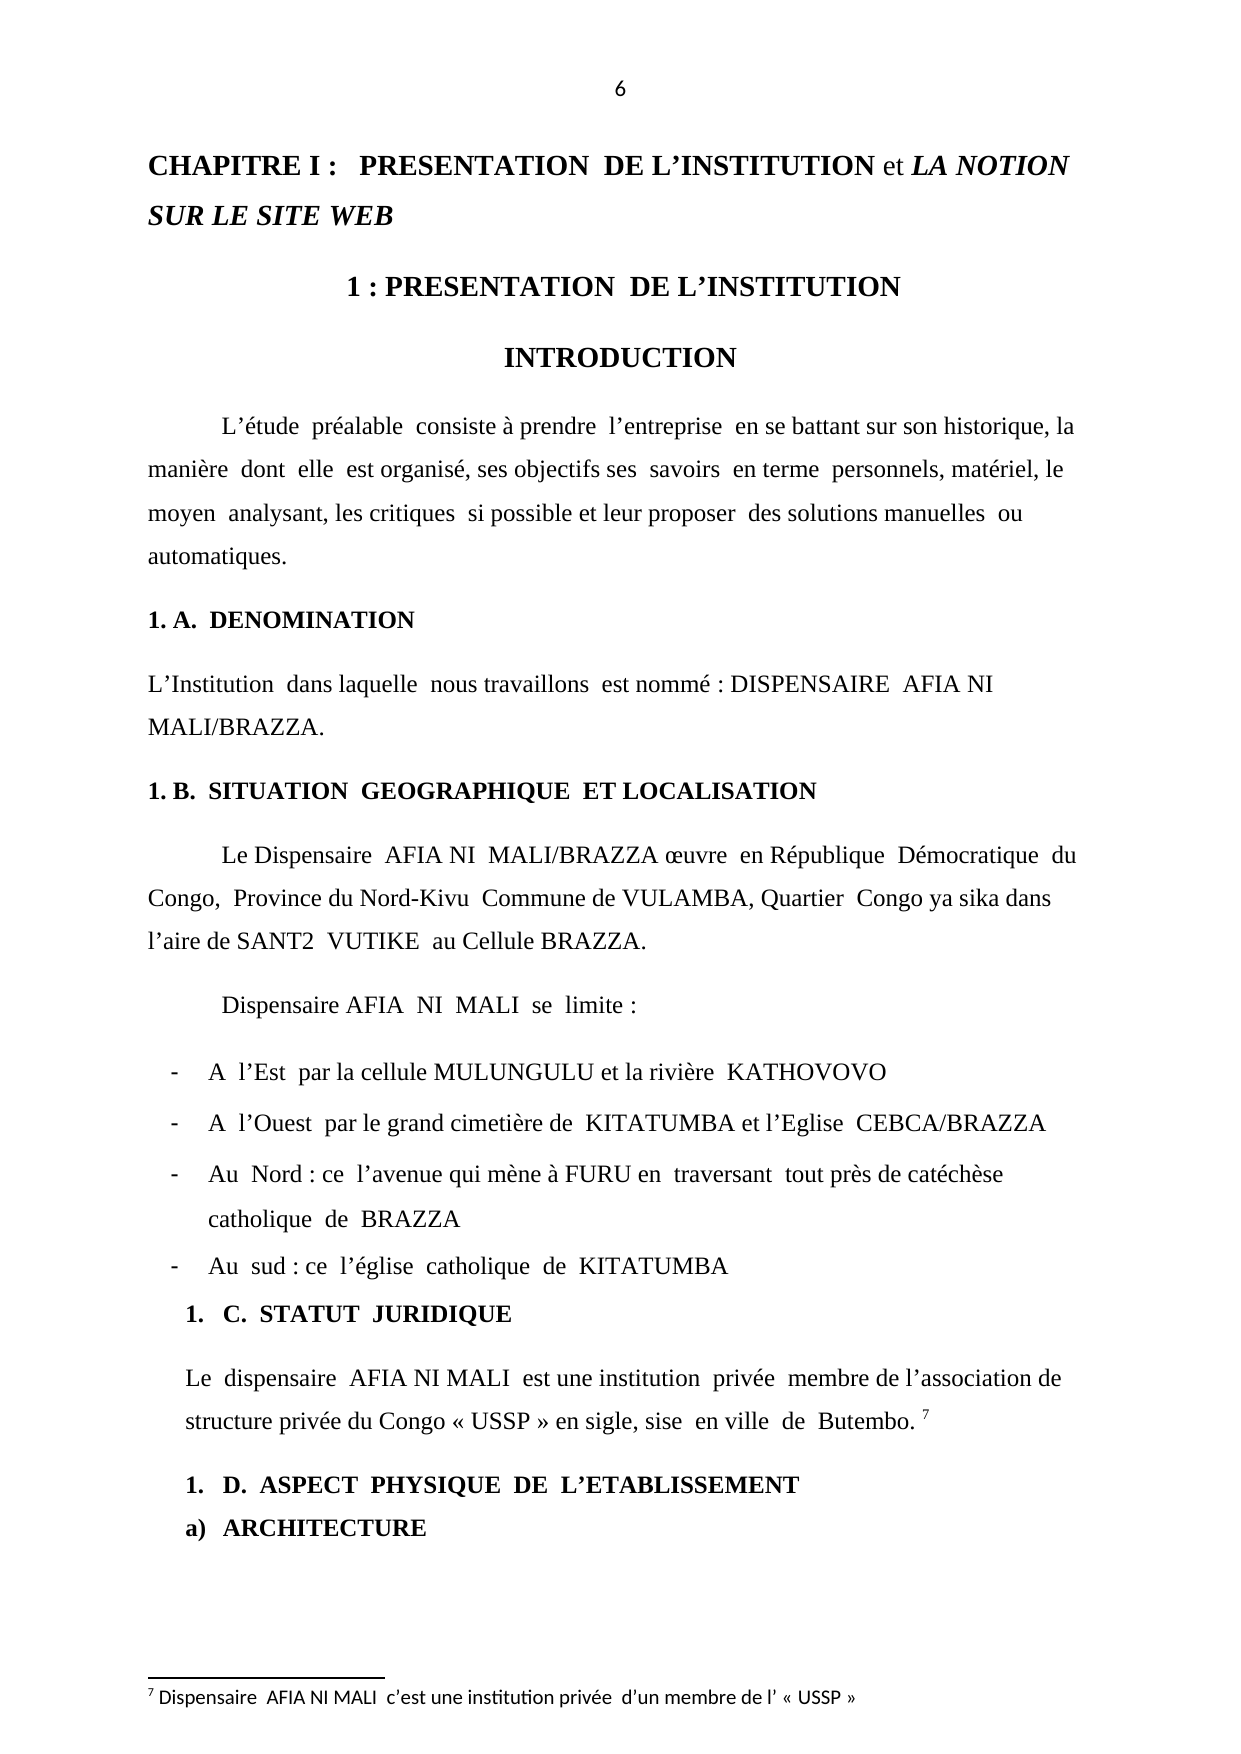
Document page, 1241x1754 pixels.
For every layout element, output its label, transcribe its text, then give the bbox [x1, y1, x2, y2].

text 1. B. SITUATION GEOGRAPHIQUE ET LOCALISATION [148, 776, 1092, 804]
list Au Nord : ce l’avenue qui mène à FURU en traversant tout près de catéchèse catholique de BRAZZA [170, 1156, 1092, 1233]
text 1. A. DENOMINATION [148, 605, 1092, 633]
list A l’Ouest par le grand cimetière de KITATUMBA et l’Eglise CEBCA/BRAZZA [170, 1105, 1092, 1139]
list ARCHITECTURE [185, 1513, 1092, 1542]
text L’étude préalable consiste à prendre l’entreprise en se battant sur son historique, la manière dont elle est organisé, ses objectifs ses savoirs en terme personnels, matériel, le moyen analysant, les critiques si possible et leur proposer des solutions manuelles ou automatiques. [148, 411, 1092, 569]
text Le Dispensaire AFIA NI MALI/BRAZZA œuvre en République Démocratique du Congo, Province du Nord-Kivu Commune de VULAMBA, Quartier Congo ya sika dans l’aire de SANT2 VUTIKE au Cellule BRAZZA. [148, 840, 1092, 955]
text Dispensaire AFIA NI MALI se limite : [148, 990, 1092, 1019]
text 1 : PRESENTATION DE L’INSTITUTION [148, 269, 1092, 303]
list C. STATUT JURIDIQUE [185, 1299, 1092, 1327]
text CHAPITRE I : PRESENTATION DE L’INSTITUTION et LA NOTION SUR LE SITE WEB [148, 148, 1092, 232]
list D. ASPECT PHYSIQUE DE L’ETABLISSEMENT [185, 1470, 1092, 1498]
text L’Institution dans laquelle nous travaillons est nommé : DISPENSAIRE AFIA NI MALI/BRAZZA. [148, 669, 1092, 741]
list A l’Est par la cellule MULUNGULU et la rivière KATHOVOVO [170, 1054, 1092, 1088]
text Le dispensaire AFIA NI MALI est une institution privée membre de l’association de structure privée du Congo « USSP » en sigle, sise en ville de Butembo. [185, 1363, 1092, 1434]
text INTRODUCTION [148, 340, 1092, 374]
list Au sud : ce l’église catholique de KITATUMBA [170, 1248, 1092, 1282]
